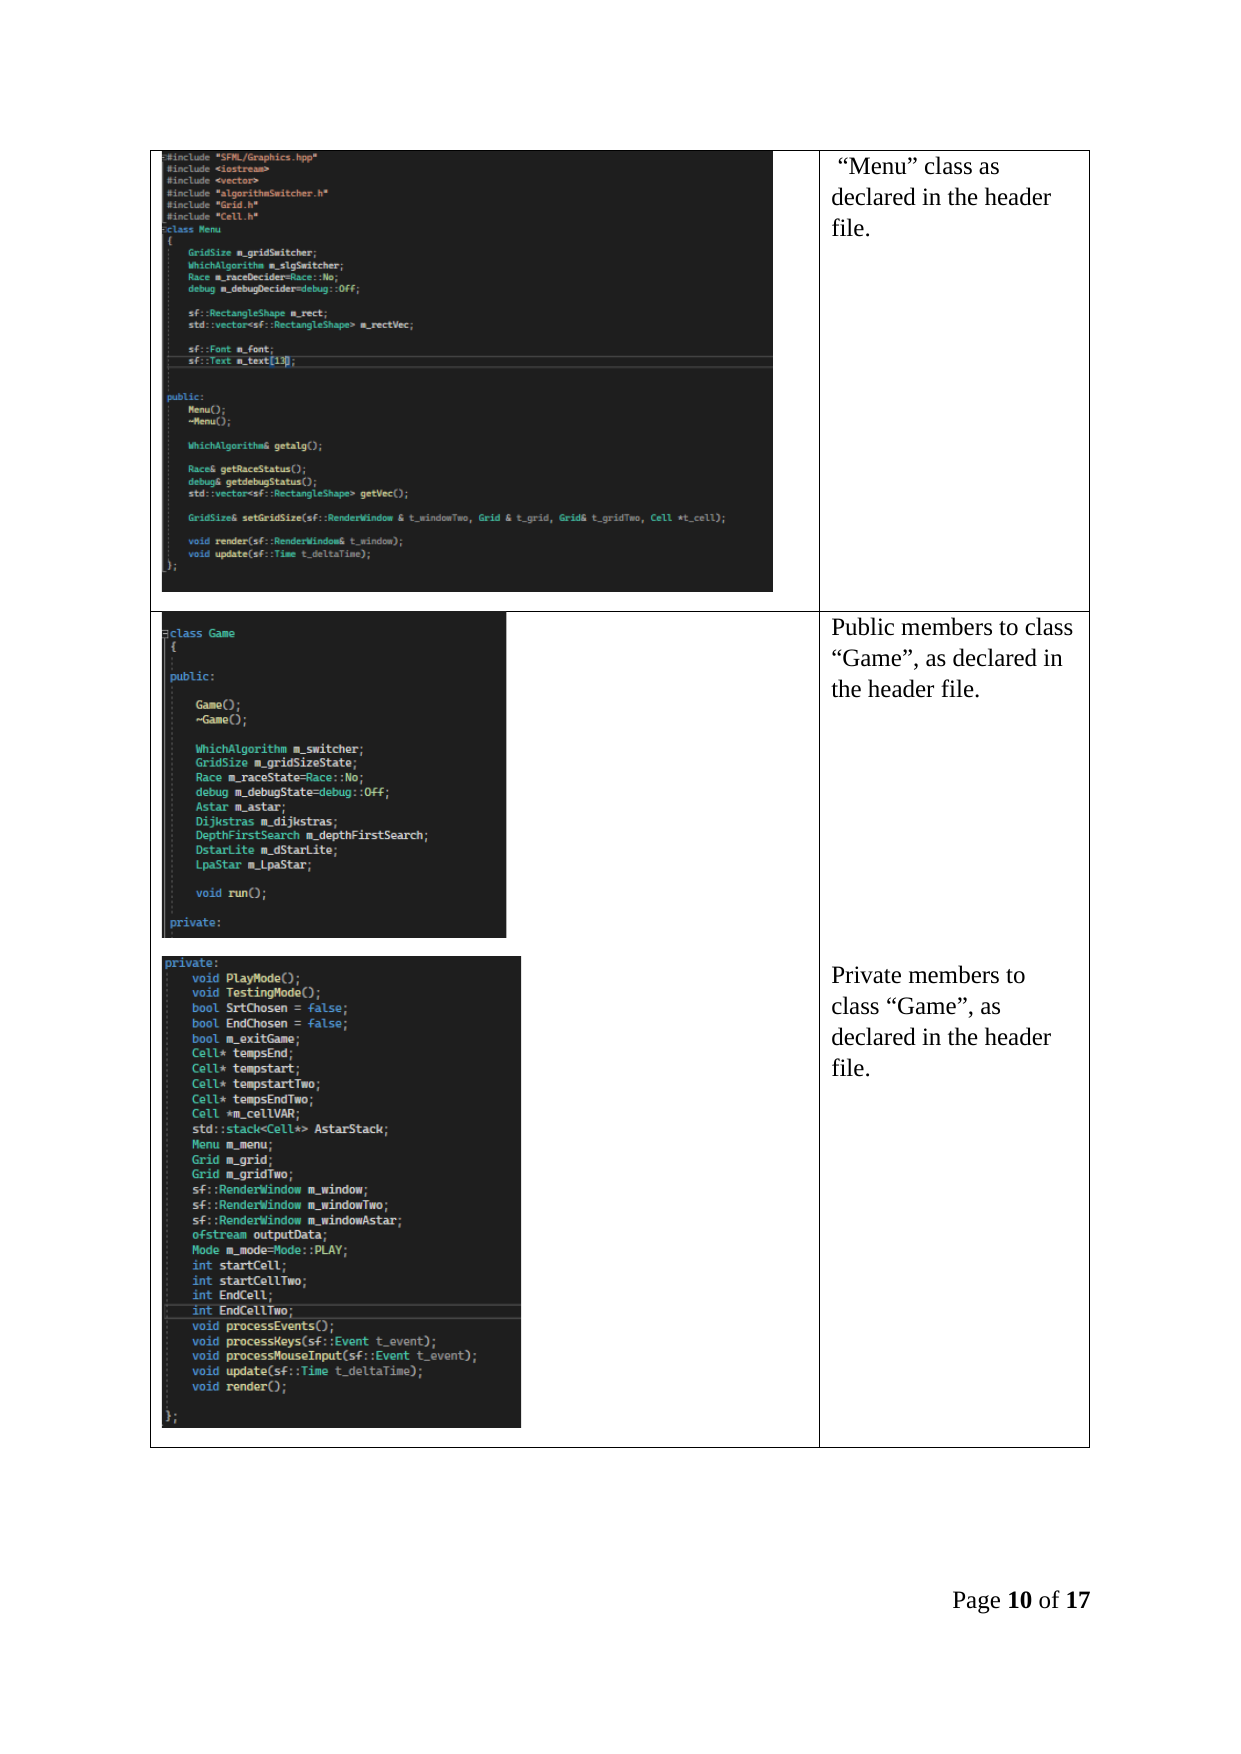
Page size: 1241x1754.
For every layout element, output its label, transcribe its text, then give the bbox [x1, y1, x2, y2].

table_cell Public members to class “Game”, as declared in the header file. Private members to class “Game”, as declared in the header file. [820, 612, 1089, 1447]
table_cell [151, 612, 819, 1447]
table_cell [151, 151, 819, 611]
picture [161, 611, 507, 938]
picture [161, 151, 773, 592]
picture [161, 956, 522, 1428]
table_cell “Menu” class as declared in the header file. [820, 151, 1089, 611]
